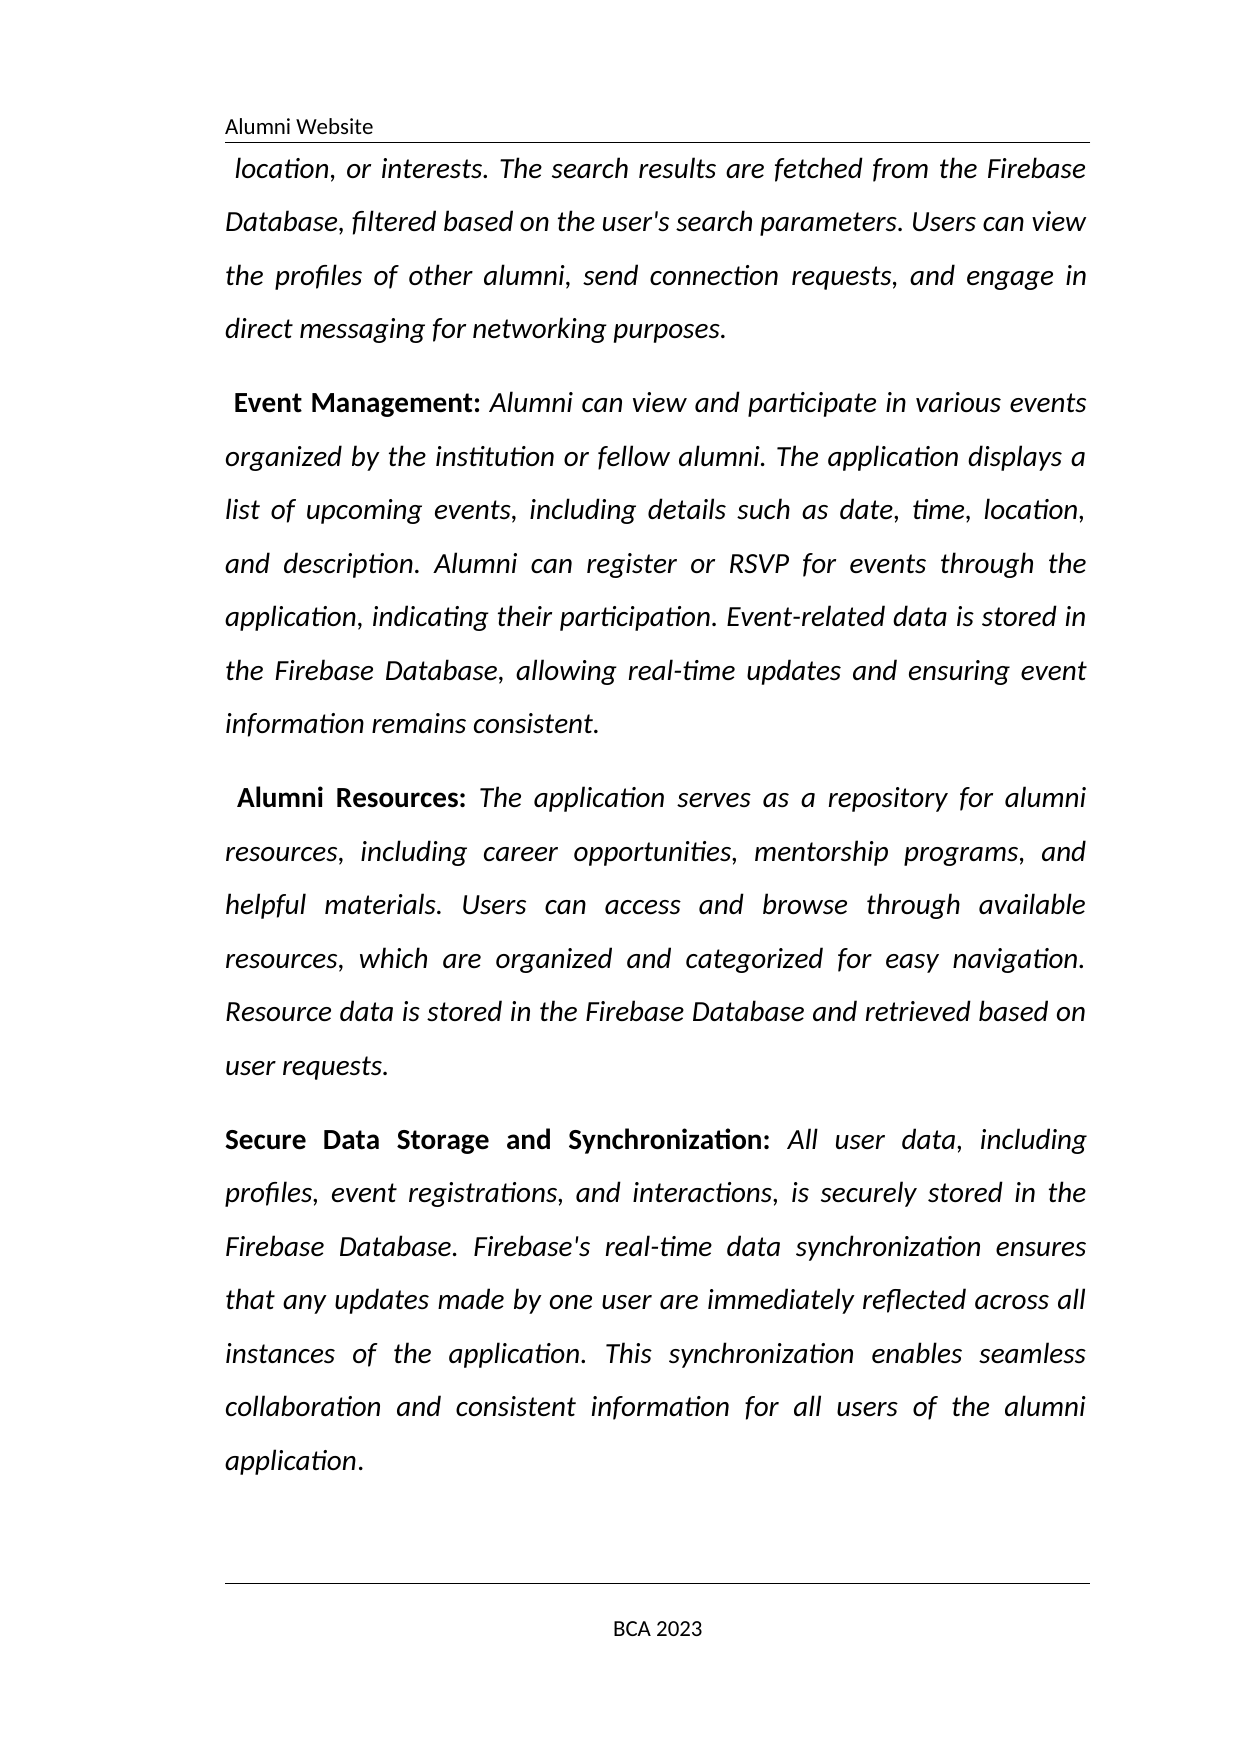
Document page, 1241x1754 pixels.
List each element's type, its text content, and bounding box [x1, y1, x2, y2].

text Event Management: Alumni can view and participate in various events organized by the institution or fellow alumni. The application displays a list of upcoming events, including details such as date, time, location, and description. Alumni can register or RSVP for events through the application, indicating their participation. Event-related data is stored in the Firebase Database, allowing real-time updates and ensuring event information remains consistent. [225, 384, 1090, 741]
text Alumni Resources: The application serves as a repository for alumni resources, including career opportunities, mentorship programs, and helpful materials. Users can access and browse through available resources, which are organized and categorized for easy navigation. Resource data is stored in the Firebase Database and retrieved based on user requests. [225, 779, 1090, 1082]
text location, or interests. The search results are fetched from the Firebase Database, filtered based on the user's search parameters. Users can view the profiles of other alumni, send connection requests, and engage in direct messaging for networking purposes. [225, 150, 1090, 346]
text Secure Data Storage and Synchronization: All user data, including profiles, event registrations, and interactions, is securely stored in the Firebase Database. Firebase's real-time data synchronization ensures that any updates made by one user are immediately reflected across all instances of the application. This synchronization enables seamless collaboration and consistent information for all users of the alumni application. [225, 1121, 1090, 1477]
